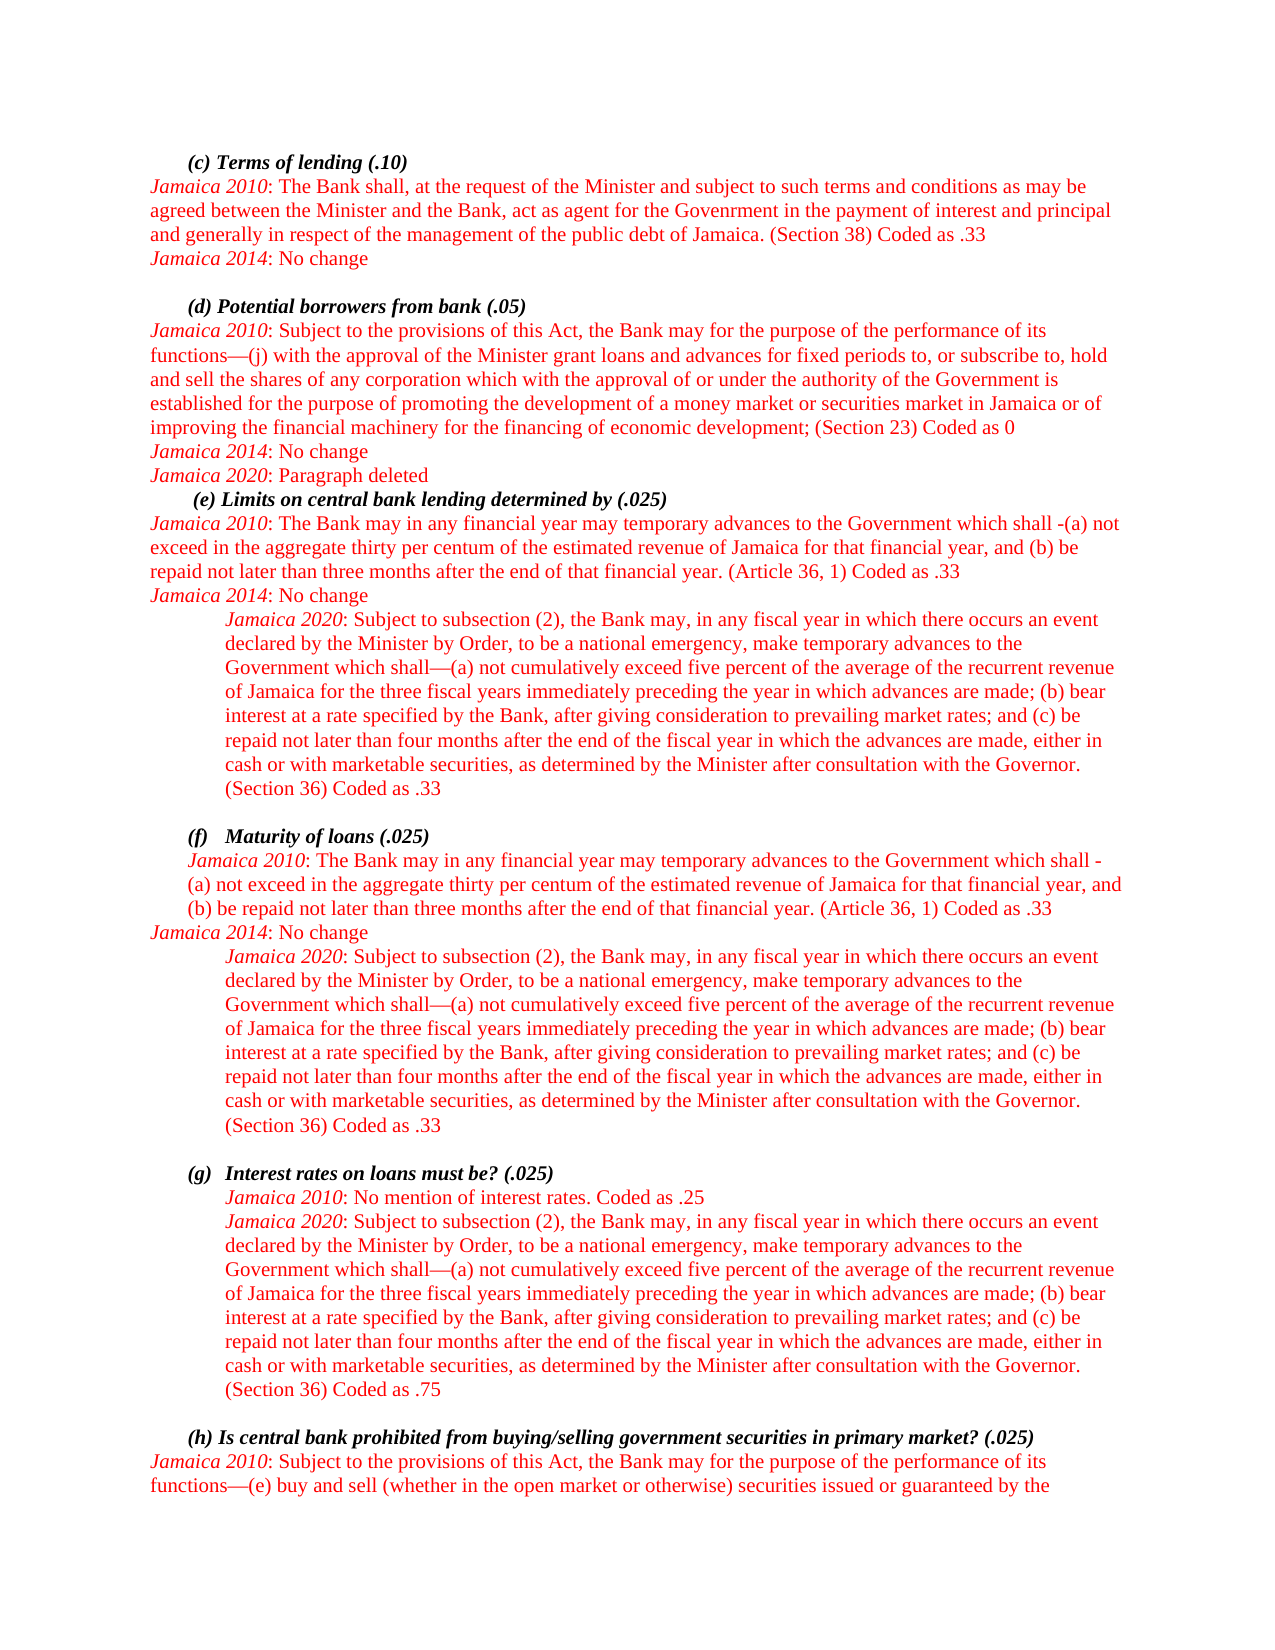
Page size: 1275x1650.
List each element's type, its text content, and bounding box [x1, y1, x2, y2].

text Jamaica 2020: Paragraph deleted [150, 463, 1125, 487]
subtitle (c) Terms of lending (.10) [187, 150, 1256, 174]
list Jamaica 2020: Subject to subsection (2), the Bank may, in any fiscal year in which there occurs an event declared by the Minister by Order, to be a national emergency, make temporary advances to the Government which shall—(a) not cumulatively exceed five percent of the average of the recurrent revenue of Jamaica for the three fiscal years immediately preceding the year in which advances are made; (b) bear interest at a rate specified by the Bank, after giving consideration to prevailing market rates; and (c) be repaid not later than four months after the end of the fiscal year in which the advances are made, either in cash or with marketable securities, as determined by the Minister after consultation with the Governor. (Section 36) Coded as .33 [225, 607, 1125, 800]
text Jamaica 2014: No change [150, 439, 1125, 463]
list Jamaica 2010: No mention of interest rates. Coded as .25 [225, 1185, 1125, 1209]
subtitle Interest rates on loans must be? (.025) [187, 1161, 1256, 1185]
list Jamaica 2020: Subject to subsection (2), the Bank may, in any fiscal year in which there occurs an event declared by the Minister by Order, to be a national emergency, make temporary advances to the Government which shall—(a) not cumulatively exceed five percent of the average of the recurrent revenue of Jamaica for the three fiscal years immediately preceding the year in which advances are made; (b) bear interest at a rate specified by the Bank, after giving consideration to prevailing market rates; and (c) be repaid not later than four months after the end of the fiscal year in which the advances are made, either in cash or with marketable securities, as determined by the Minister after consultation with the Governor. (Section 36) Coded as .33 [225, 944, 1125, 1137]
text Jamaica 2014: No change [150, 246, 1125, 270]
text Jamaica 2010: Subject to the provisions of this Act, the Bank may for the purpose of the performance of its functions—(j) with the approval of the Minister grant loans and advances for fixed periods to, or subscribe to, hold and sell the shares of any corporation which with the approval of or under the authority of the Government is established for the purpose of promoting the development of a money market or securities market in Jamaica or of improving the financial machinery for the financing of economic development; (Section 23) Coded as 0 [150, 318, 1125, 439]
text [150, 1449, 1125, 1497]
subtitle (h) Is central bank prohibited from buying/selling government securities in primary market? (.025) [187, 1425, 1256, 1449]
text Jamaica 2010: The Bank may in any financial year may temporary advances to the Government which shall -(a) not exceed in the aggregate thirty per centum of the estimated revenue of Jamaica for that financial year, and (b) be repaid not later than three months after the end of that financial year. (Article 36, 1) Coded as .33 [187, 848, 1125, 920]
text Jamaica 2014: No change [150, 920, 1125, 944]
subtitle (d) Potential borrowers from bank (.05) [187, 294, 1256, 318]
list Jamaica 2020: Subject to subsection (2), the Bank may, in any fiscal year in which there occurs an event declared by the Minister by Order, to be a national emergency, make temporary advances to the Government which shall—(a) not cumulatively exceed five percent of the average of the recurrent revenue of Jamaica for the three fiscal years immediately preceding the year in which advances are made; (b) bear interest at a rate specified by the Bank, after giving consideration to prevailing market rates; and (c) be repaid not later than four months after the end of the fiscal year in which the advances are made, either in cash or with marketable securities, as determined by the Minister after consultation with the Governor. (Section 36) Coded as .75 [225, 1209, 1125, 1401]
subtitle (e) Limits on central bank lending determined by (.025) [187, 487, 1256, 511]
text Jamaica 2014: No change [150, 583, 1125, 607]
subtitle Maturity of loans (.025) [187, 824, 1256, 848]
text Jamaica 2010: The Bank may in any financial year may temporary advances to the Government which shall -(a) not exceed in the aggregate thirty per centum of the estimated revenue of Jamaica for that financial year, and (b) be repaid not later than three months after the end of that financial year. (Article 36, 1) Coded as .33 [150, 511, 1125, 583]
text Jamaica 2010: The Bank shall, at the request of the Minister and subject to such terms and conditions as may be agreed between the Minister and the Bank, act as agent for the Govenrment in the payment of interest and principal and generally in respect of the management of the public debt of Jamaica. (Section 38) Coded as .33 [150, 174, 1125, 246]
